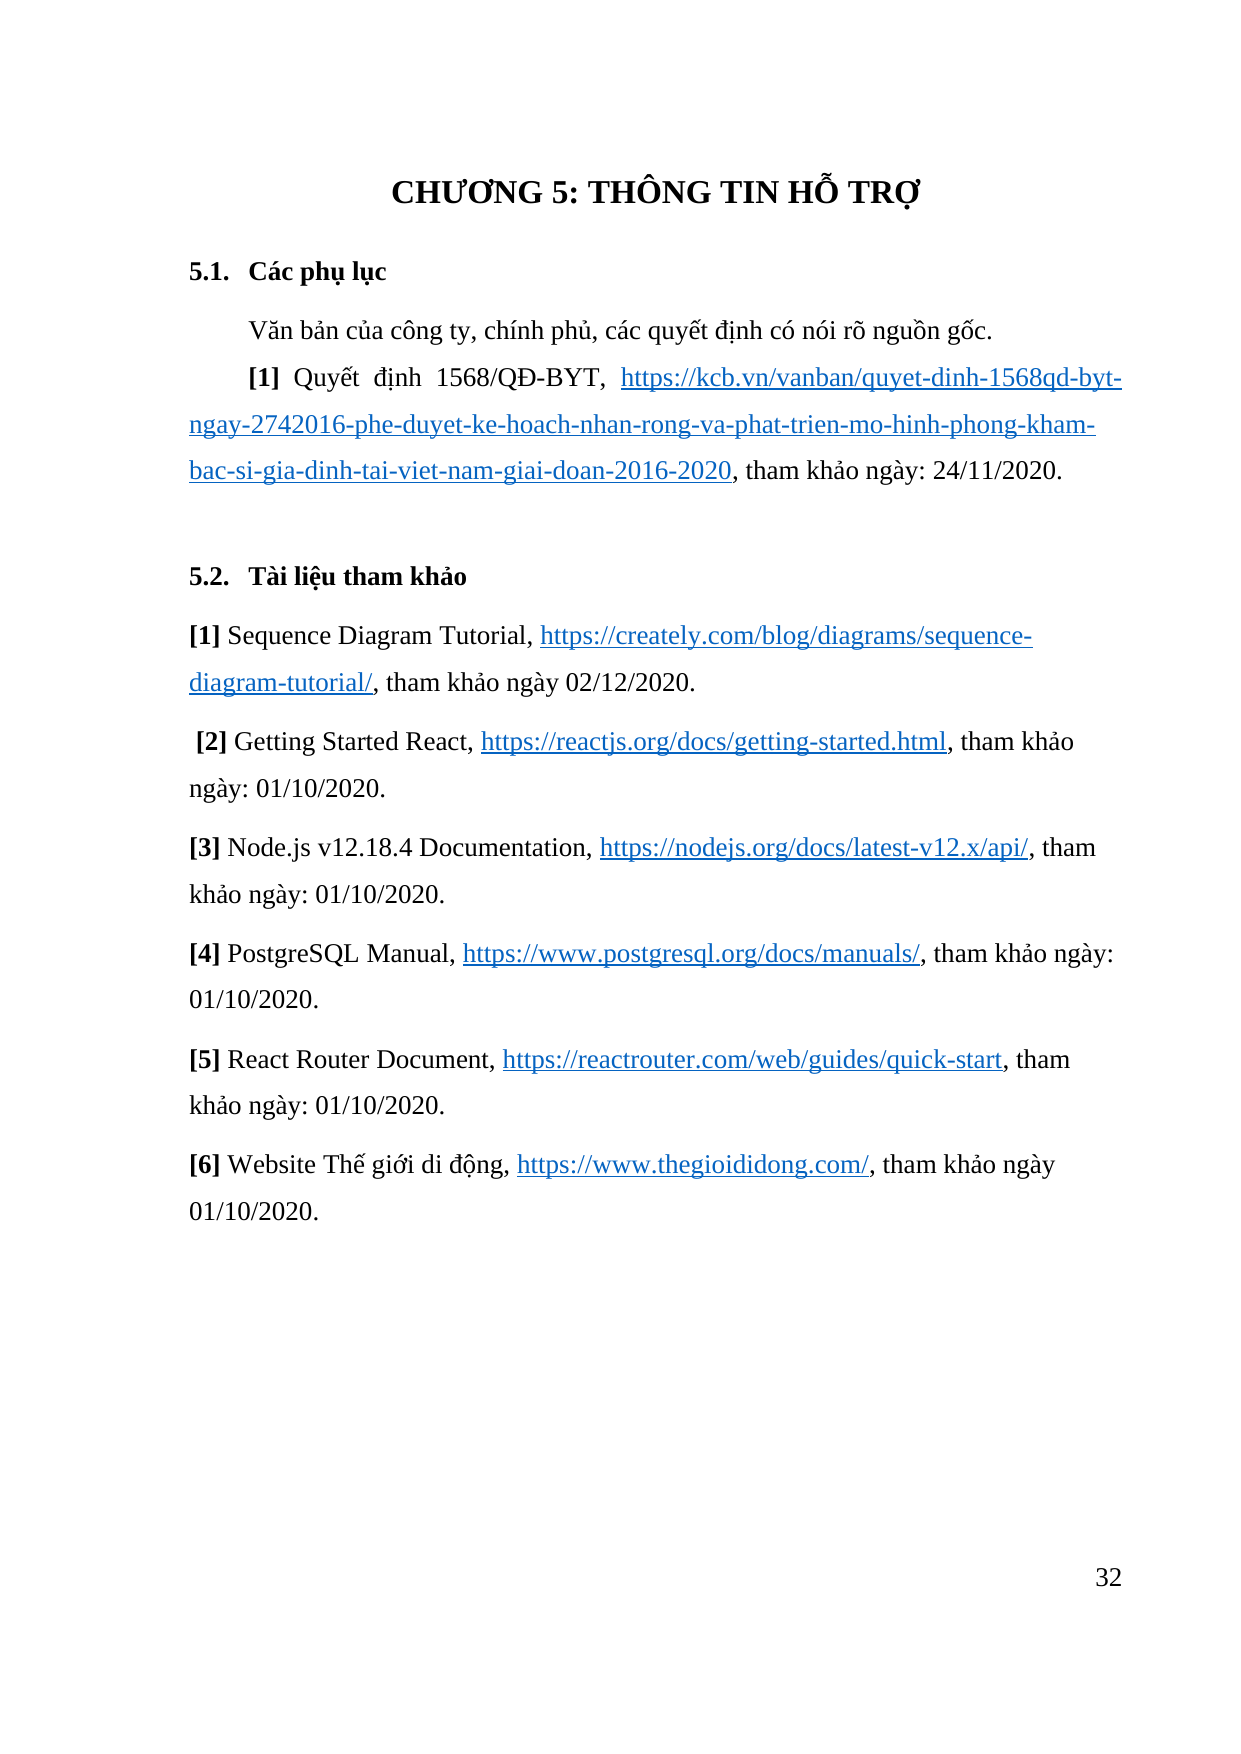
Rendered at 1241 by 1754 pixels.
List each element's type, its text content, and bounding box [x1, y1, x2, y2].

text [1] Sequence Diagram Tutorial, https://creately.com/blog/diagrams/sequence-diagram-tutorial/, tham khảo ngày 02/12/2020. [189, 619, 1122, 697]
text Văn bản của công ty, chính phủ, các quyết định có nói rõ nguồn gốc. [189, 314, 1122, 346]
text [2] Getting Started React, https://reactjs.org/docs/getting-started.html, tham khảo ngày: 01/10/2020. [189, 725, 1122, 803]
text [6] Website Thế giới di động, https://www.thegioididong.com/, tham khảo ngày 01/10/2020. [189, 1148, 1122, 1226]
text [5] React Router Document, https://reactrouter.com/web/guides/quick-start, tham khảo ngày: 01/10/2020. [189, 1043, 1122, 1121]
subtitle THÔNG TIN HỖ TRỢ [189, 173, 1122, 211]
subtitle Các phụ lục [189, 255, 1122, 286]
text [3] Node.js v12.18.4 Documentation, https://nodejs.org/docs/latest-v12.x/api/, tham khảo ngày: 01/10/2020. [189, 831, 1122, 909]
text [1] Quyết định 1568/QĐ-BYT, https://kcb.vn/vanban/quyet-dinh-1568qd-byt-ngay-2742016-phe-duyet-ke-hoach-nhan-rong-va-phat-trien-mo-hinh-phong-kham-bac-si-gia-dinh-tai-viet-nam-giai-doan-2016-2020, tham khảo ngày: 24/11/2020. [189, 361, 1122, 486]
subtitle Tài liệu tham khảo [189, 560, 1122, 591]
text [4] PostgreSQL Manual, https://www.postgresql.org/docs/manuals/, tham khảo ngày: 01/10/2020. [189, 937, 1122, 1015]
